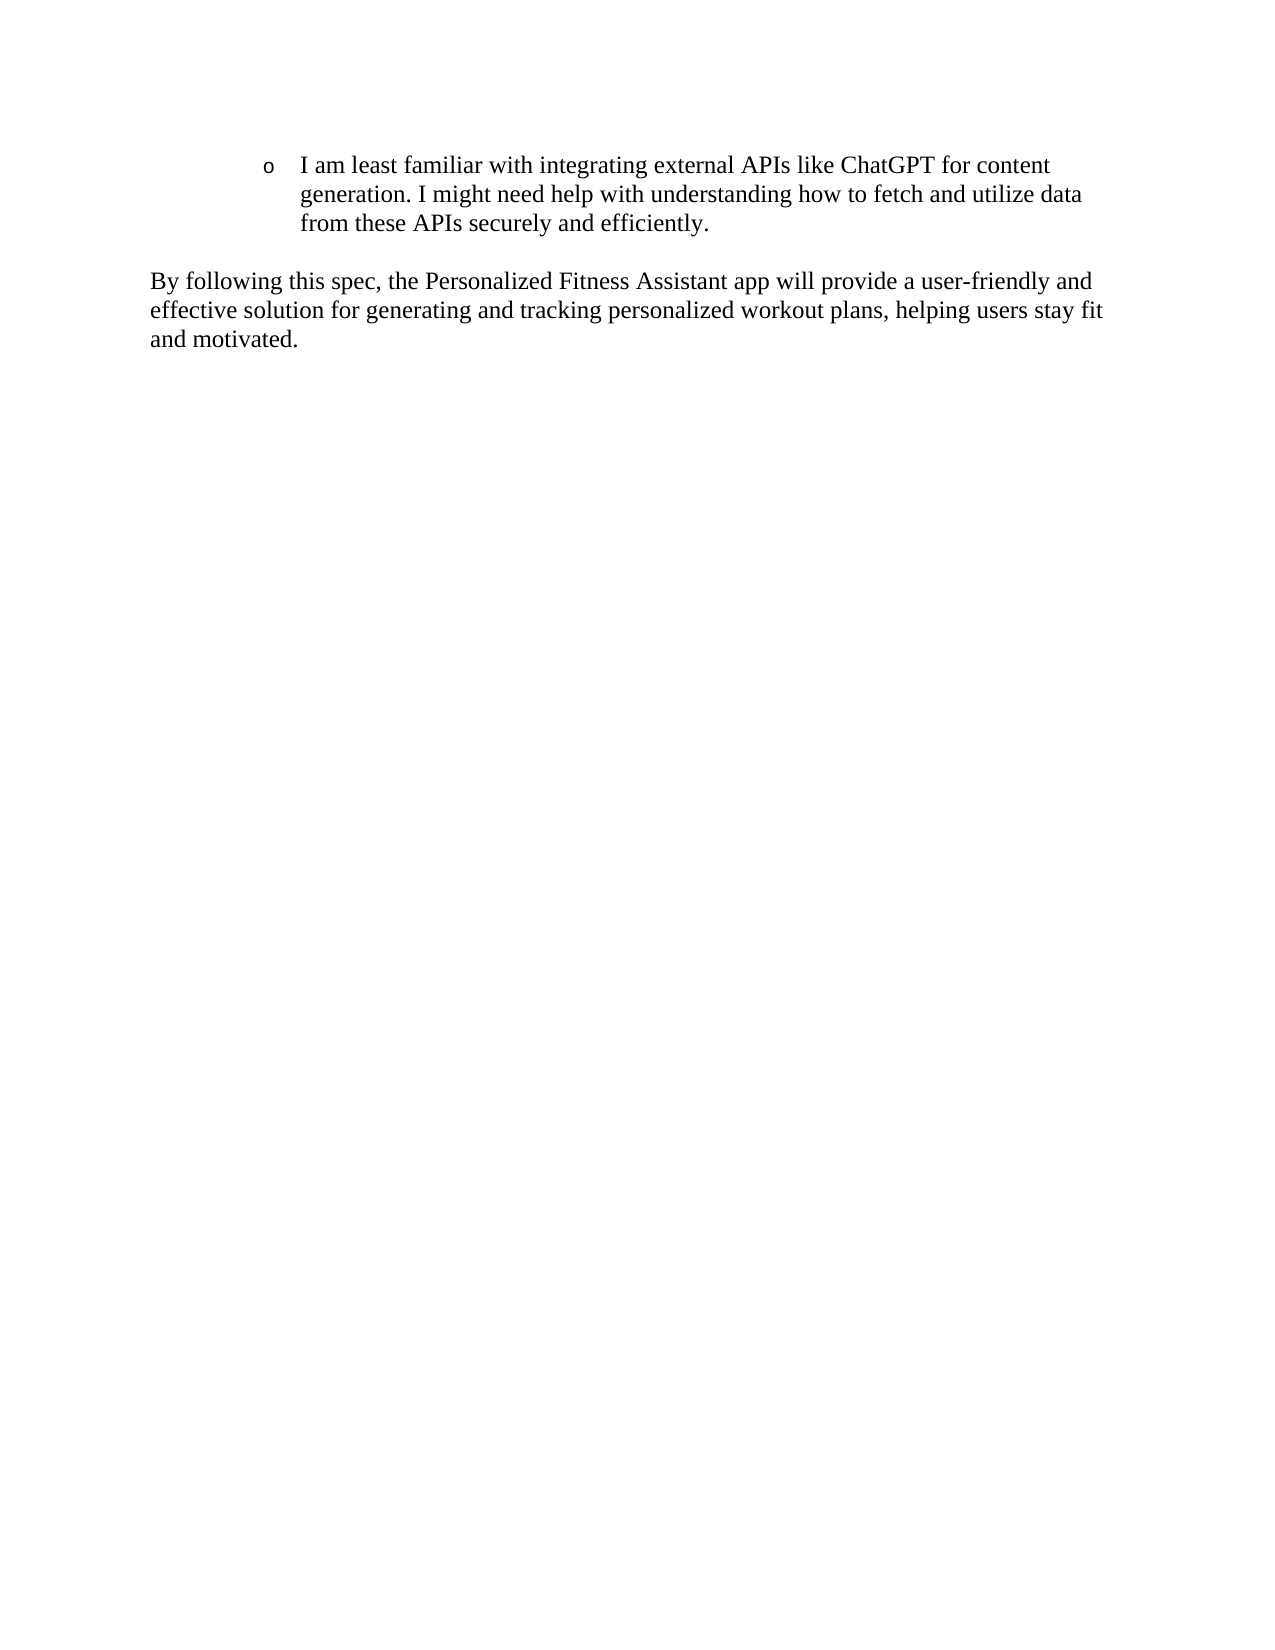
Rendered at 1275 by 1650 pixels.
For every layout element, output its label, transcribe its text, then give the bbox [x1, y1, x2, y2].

text By following this spec, the Personalized Fitness Assistant app will provide a user-friendly and effective solution for generating and tracking personalized workout plans, helping users stay fit and motivated. [150, 266, 1125, 352]
list I am least familiar with integrating external APIs like ChatGPT for content generation. I might need help with understanding how to fetch and utilize data from these APIs securely and efficiently. [262, 150, 1125, 237]
